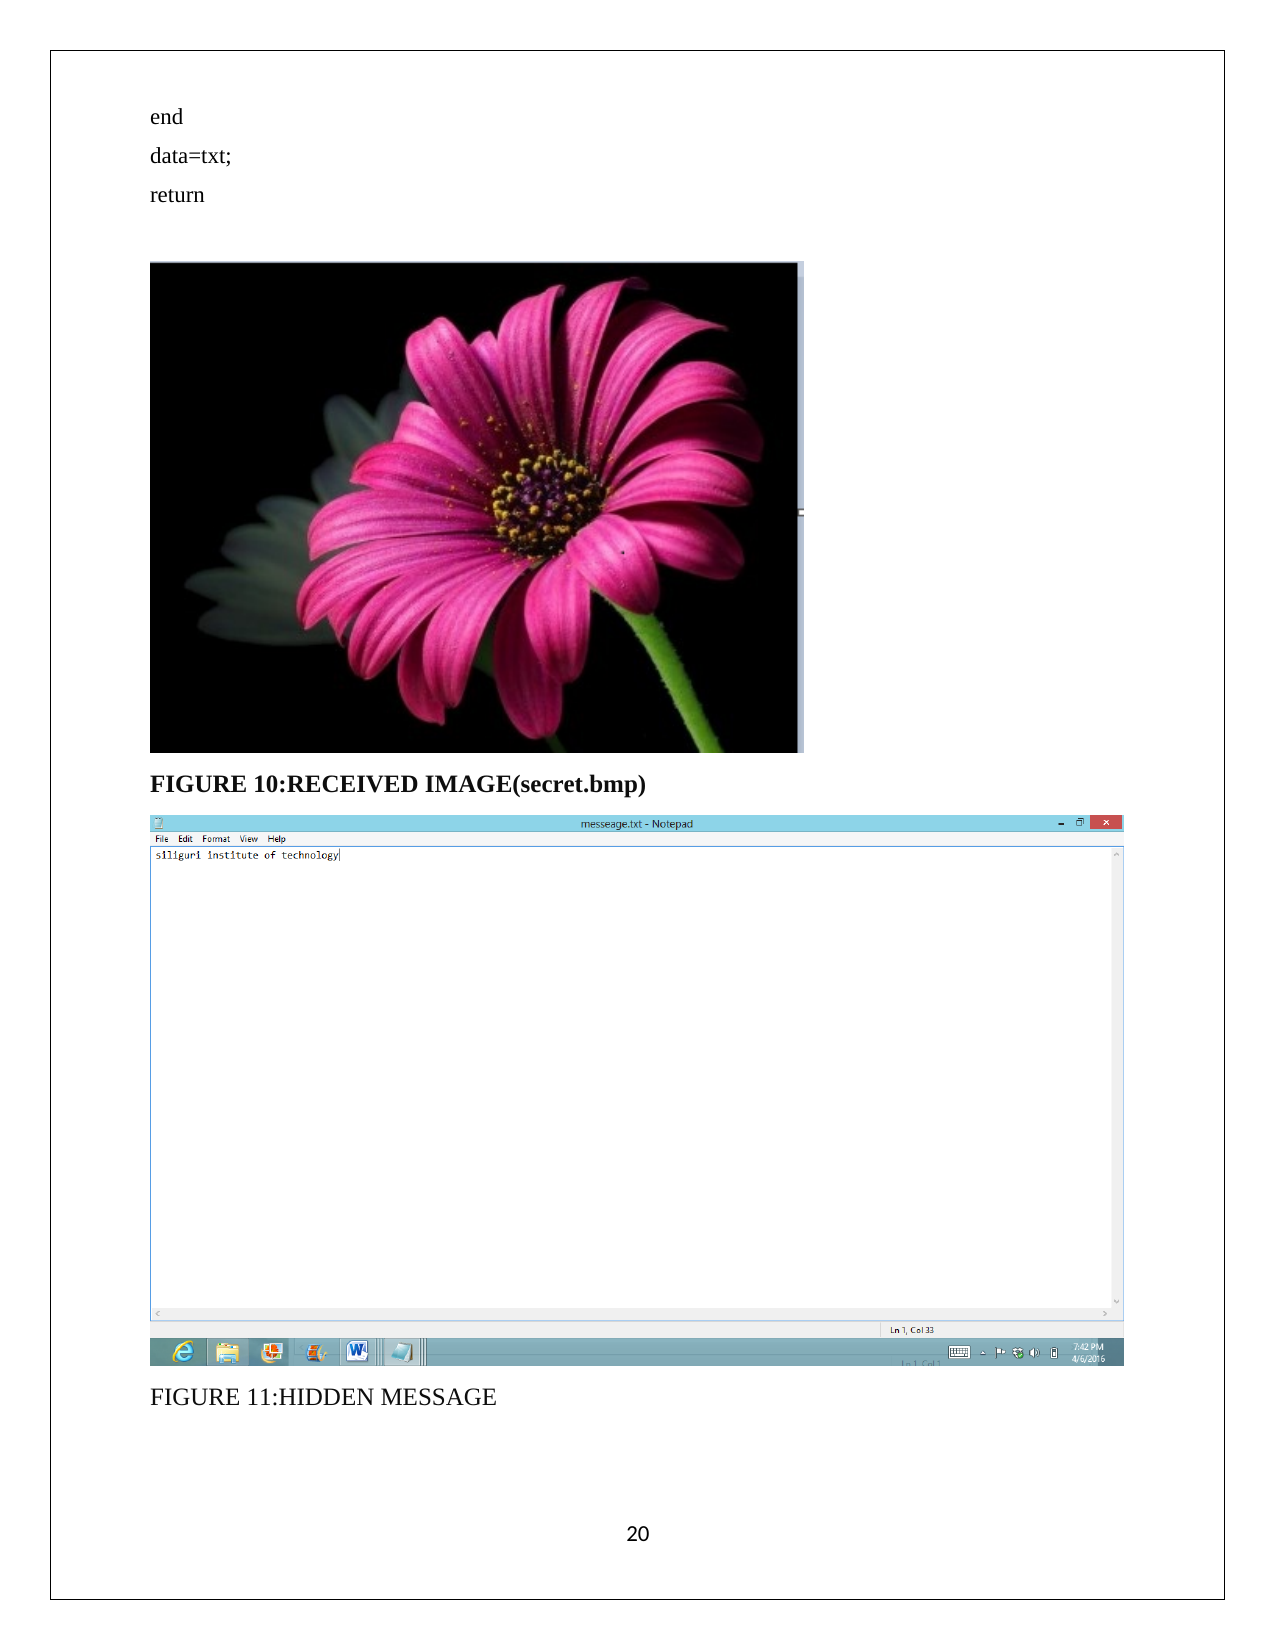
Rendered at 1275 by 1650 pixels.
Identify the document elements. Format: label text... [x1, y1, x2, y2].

text return [150, 181, 1125, 207]
picture [150, 261, 804, 753]
text FIGURE 11:HIDDEN MESSAGE [150, 1382, 1125, 1411]
text data=txt; [150, 142, 1125, 168]
text end [150, 103, 1125, 129]
picture [150, 815, 1124, 1366]
text FIGURE 10:RECEIVED IMAGE(secret.bmp) [150, 769, 1125, 798]
